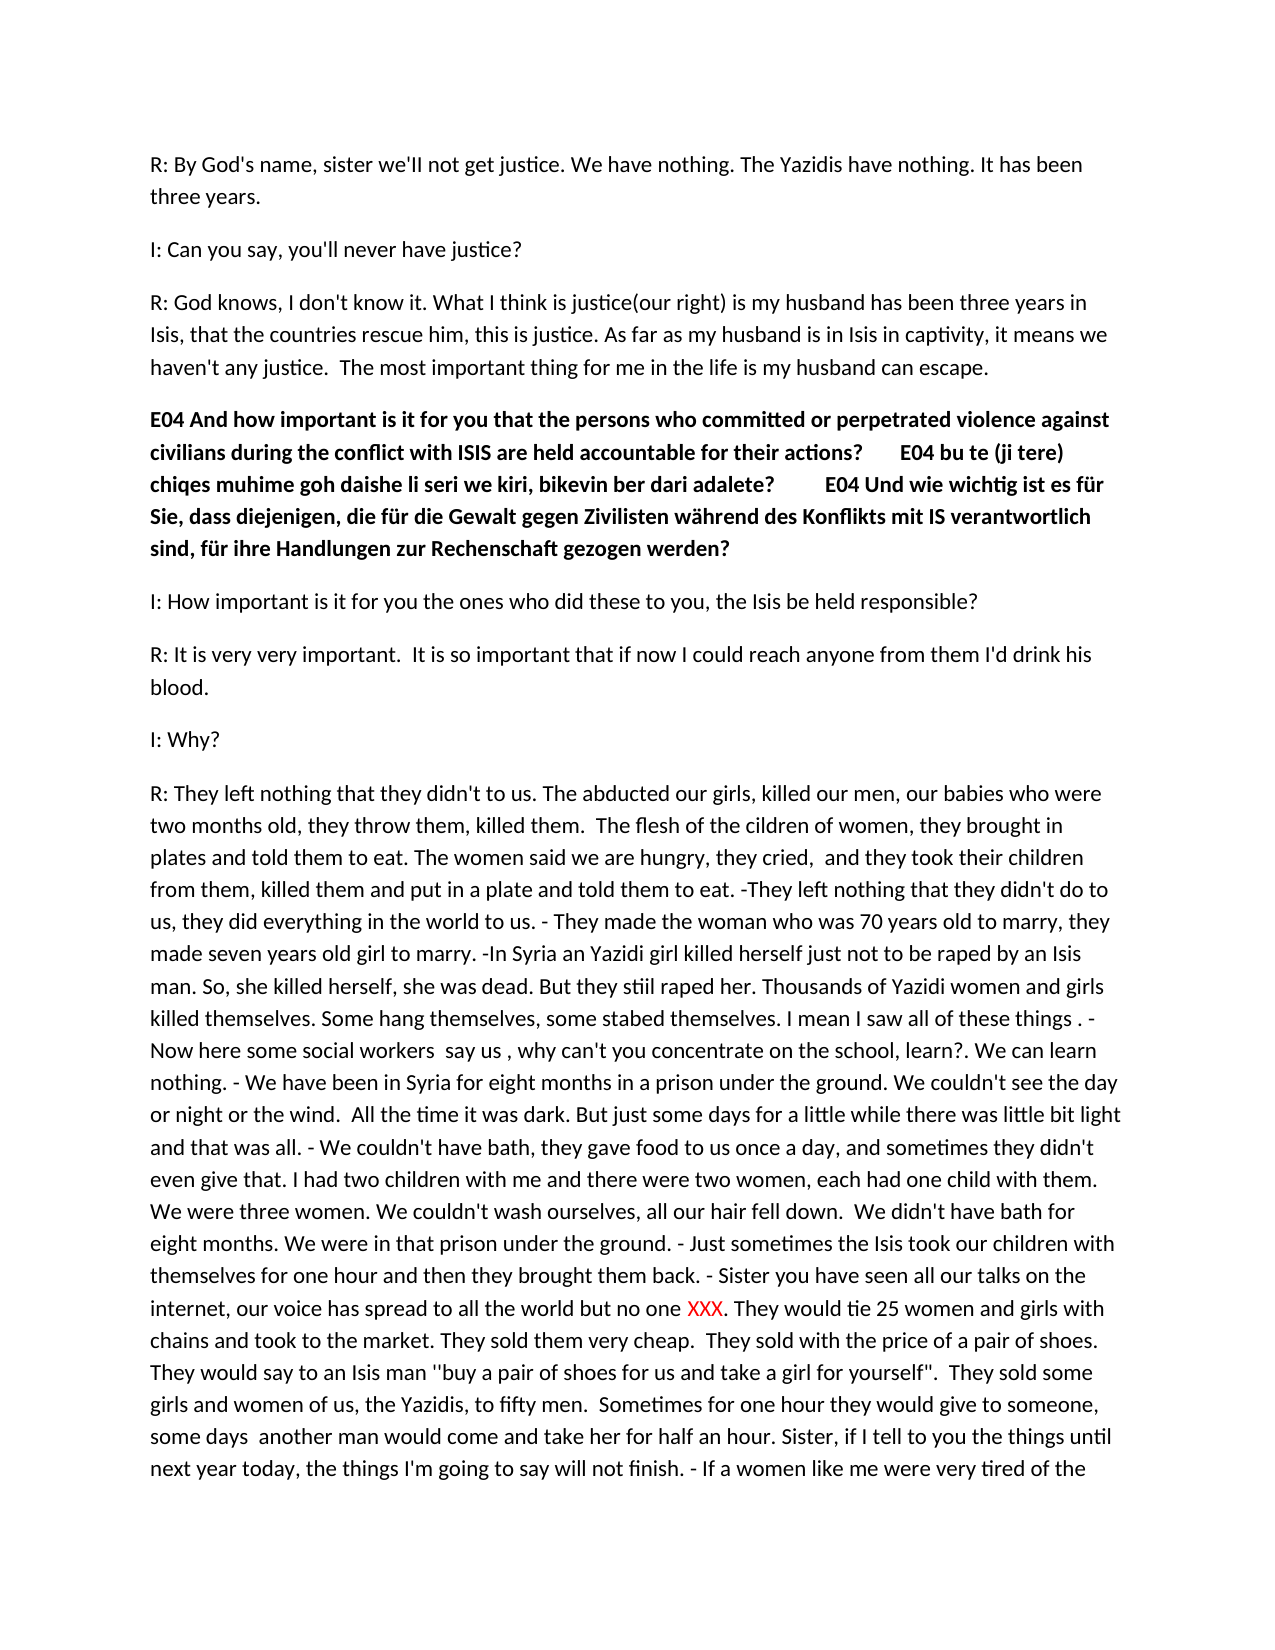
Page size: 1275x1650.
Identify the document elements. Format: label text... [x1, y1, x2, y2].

text R: God knows, I don't know it. What I think is justice(our right) is my husband has been three years in Isis, that the countries rescue him, this is justice. As far as my husband is in Isis in captivity, it means we haven't any justice. The most important thing for me in the life is my husband can escape. [150, 288, 1125, 381]
text I: Can you say, you'll never have justice? [150, 235, 1125, 263]
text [150, 779, 1125, 1483]
text R: It is very very important. It is so important that if now I could reach anyone from them I'd drink his blood. [150, 640, 1125, 701]
text R: By God's name, sister we'II not get justice. We have nothing. The Yazidis have nothing. It has been three years. [150, 150, 1125, 210]
text E04 And how important is it for you that the persons who committed or perpetrated violence against civilians during the conflict with ISIS are held accountable for their actions? E04 bu te (ji tere) chiqes muhime goh daishe li seri we kiri, bikevin ber dari adalete? E04 Und wie wichtig ist es für Sie, dass diejenigen, die für die Gewalt gegen Zivilisten während des Konflikts mit IS verantwortlich sind, für ihre Handlungen zur Rechenschaft gezogen werden? [150, 406, 1125, 562]
text I: How important is it for you the ones who did these to you, the Isis be held responsible? [150, 587, 1125, 615]
text I: Why? [150, 726, 1125, 754]
